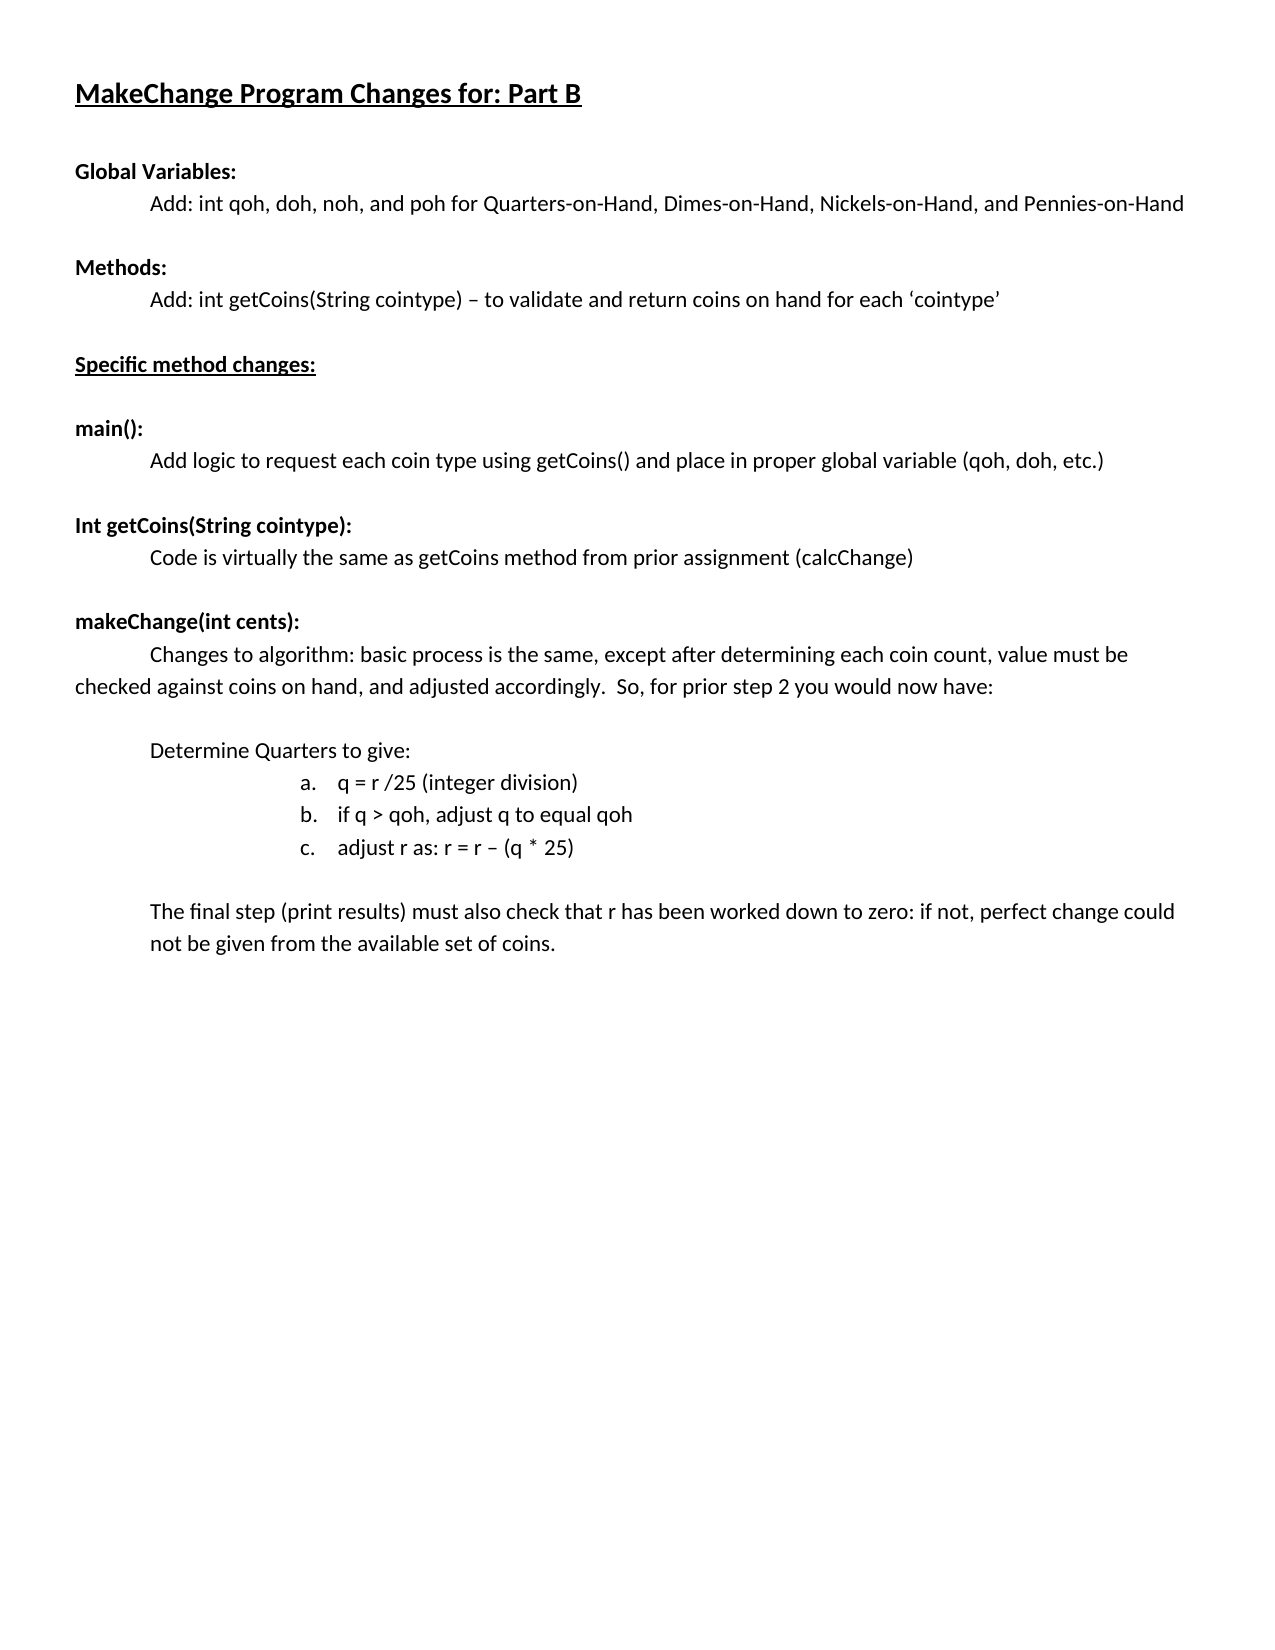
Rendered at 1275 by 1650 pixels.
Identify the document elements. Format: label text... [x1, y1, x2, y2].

text The final step (print results) must also check that r has been worked down to zero: if not, perfect change could not be given from the available set of coins. [150, 897, 1200, 957]
text Int getCoins(String cointype): [75, 511, 1200, 539]
text Determine Quarters to give: [75, 736, 1200, 764]
text Global Variables: [75, 157, 1200, 185]
text Add: int qoh, doh, noh, and poh for Quarters-on-Hand, Dimes-on-Hand, Nickels-on-Hand, and Pennies-on-Hand [75, 189, 1200, 217]
text Code is virtually the same as getCoins method from prior assignment (calcChange) [75, 543, 1200, 571]
text Changes to algorithm: basic process is the same, except after determining each coin count, value must be checked against coins on hand, and adjusted accordingly. So, for prior step 2 you would now have: [75, 640, 1200, 700]
text makeChange(int cents): [75, 607, 1200, 636]
text main(): [75, 414, 1200, 442]
text Add logic to request each coin type using getCoins() and place in proper global variable (qoh, doh, etc.) [75, 447, 1200, 474]
text Specific method changes: [75, 350, 1200, 378]
text MakeChange Program Changes for: Part B [75, 75, 1200, 111]
list if q > qoh, adjust q to equal qoh [300, 801, 1200, 829]
list adjust r as: r = r – (q * 25) [300, 833, 1200, 861]
text Methods: [75, 253, 1200, 281]
list q = r /25 (integer division) [300, 768, 1200, 796]
text Add: int getCoins(String cointype) – to validate and return coins on hand for each ‘cointype’ [75, 286, 1200, 314]
